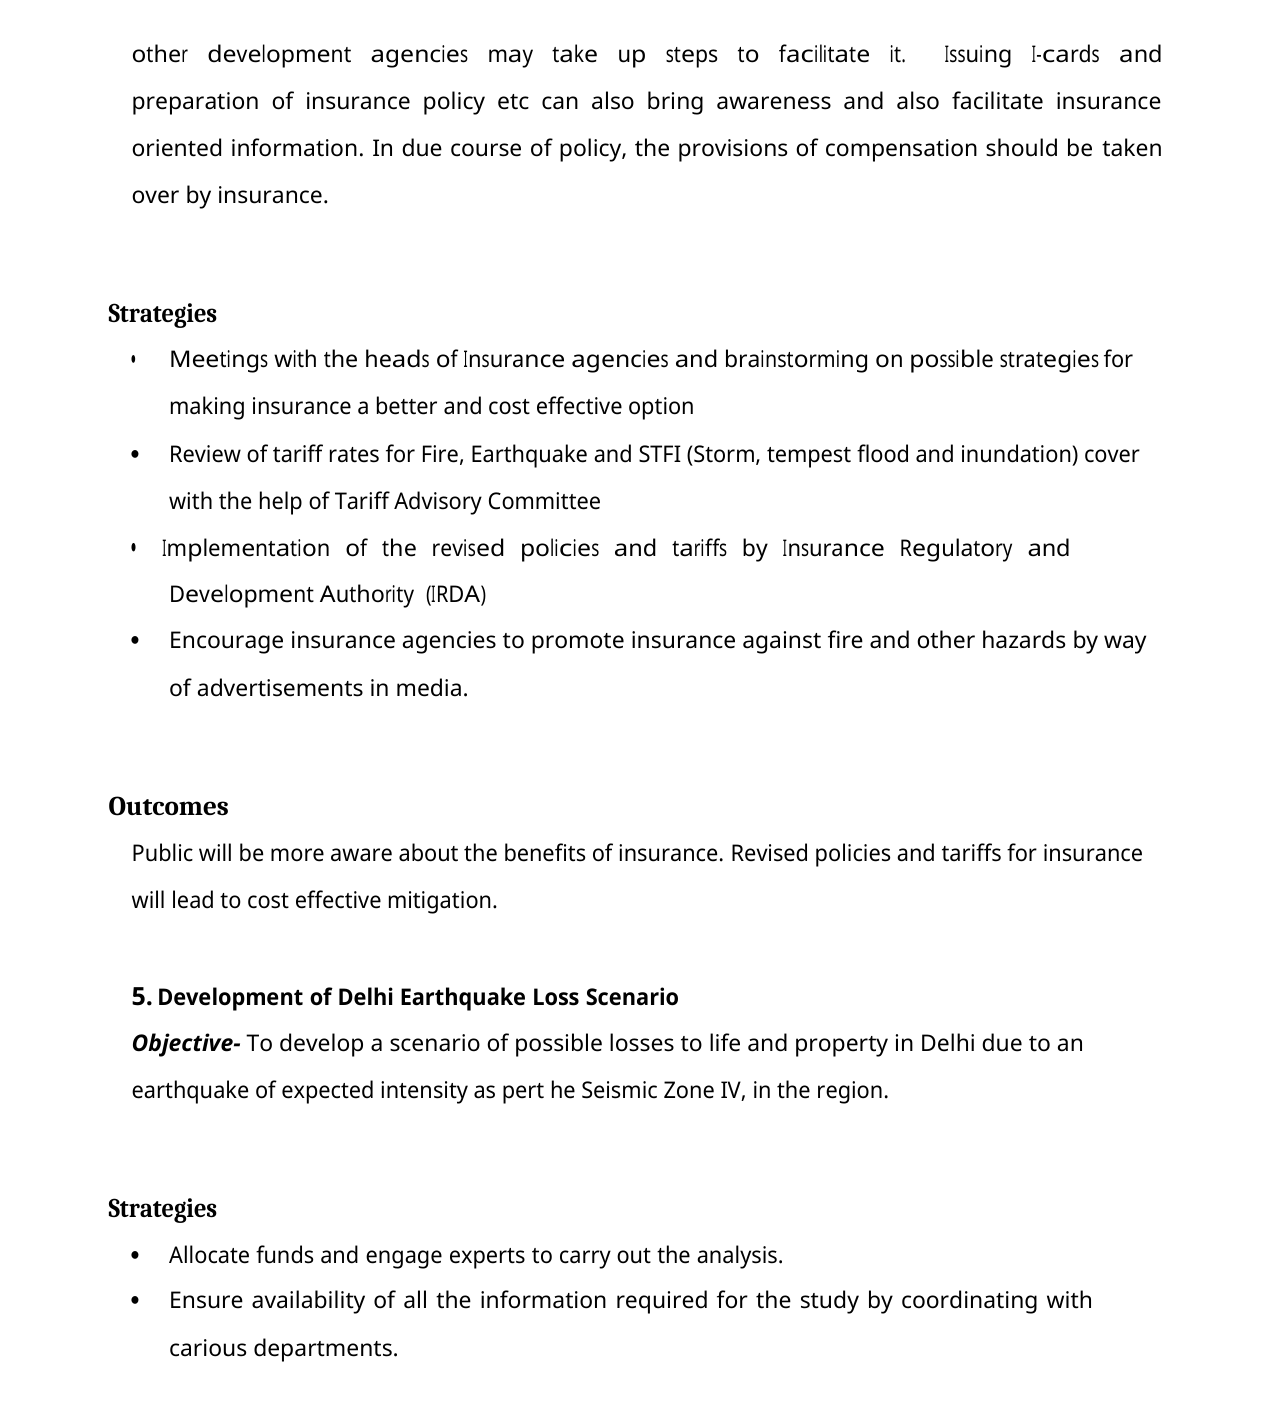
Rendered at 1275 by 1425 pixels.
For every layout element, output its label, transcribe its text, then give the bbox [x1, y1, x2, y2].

subtitle Strategies [108, 298, 1187, 329]
text other development agencies may take up steps to facilitate it. Issuing I-cards and preparation of insurance policy etc can also bring awareness and also facilitate insurance oriented information. In due course of policy, the provisions of compensation should be taken over by insurance. [131, 38, 1163, 210]
list Development of Delhi Earthquake Loss Scenario [131, 978, 1187, 1012]
subtitle Outcomes [108, 791, 1187, 822]
text  Ensure availability of all the information required for the study by coordinating with carious departments. [131, 1284, 1162, 1363]
subtitle Strategies [108, 1193, 1187, 1224]
text  Meetings with the heads of Insurance agencies and brainstorming on possible strategies for making insurance a better and cost effective option [131, 343, 1162, 422]
text  Implementation of the revised policies and tariffs by Insurance Regulatory and Development Authority (IRDA) [131, 532, 1159, 609]
text  Allocate funds and engage experts to carry out the analysis. [131, 1239, 1187, 1270]
text Public will be more aware about the benefits of insurance. Revised policies and tariffs for insurance will lead to cost effective mitigation. [131, 836, 1159, 915]
text Objective- To develop a scenario of possible losses to life and property in Delhi due to an earthquake of expected intensity as pert he Seismic Zone IV, in the region. [131, 1027, 1187, 1105]
text  Review of tariff rates for Fire, Earthquake and STFI (Storm, tempest flood and inundation) cover with the help of Tariff Advisory Committee [131, 438, 1162, 516]
text  Encourage insurance agencies to promote insurance against fire and other hazards by way of advertisements in media. [131, 624, 1162, 703]
